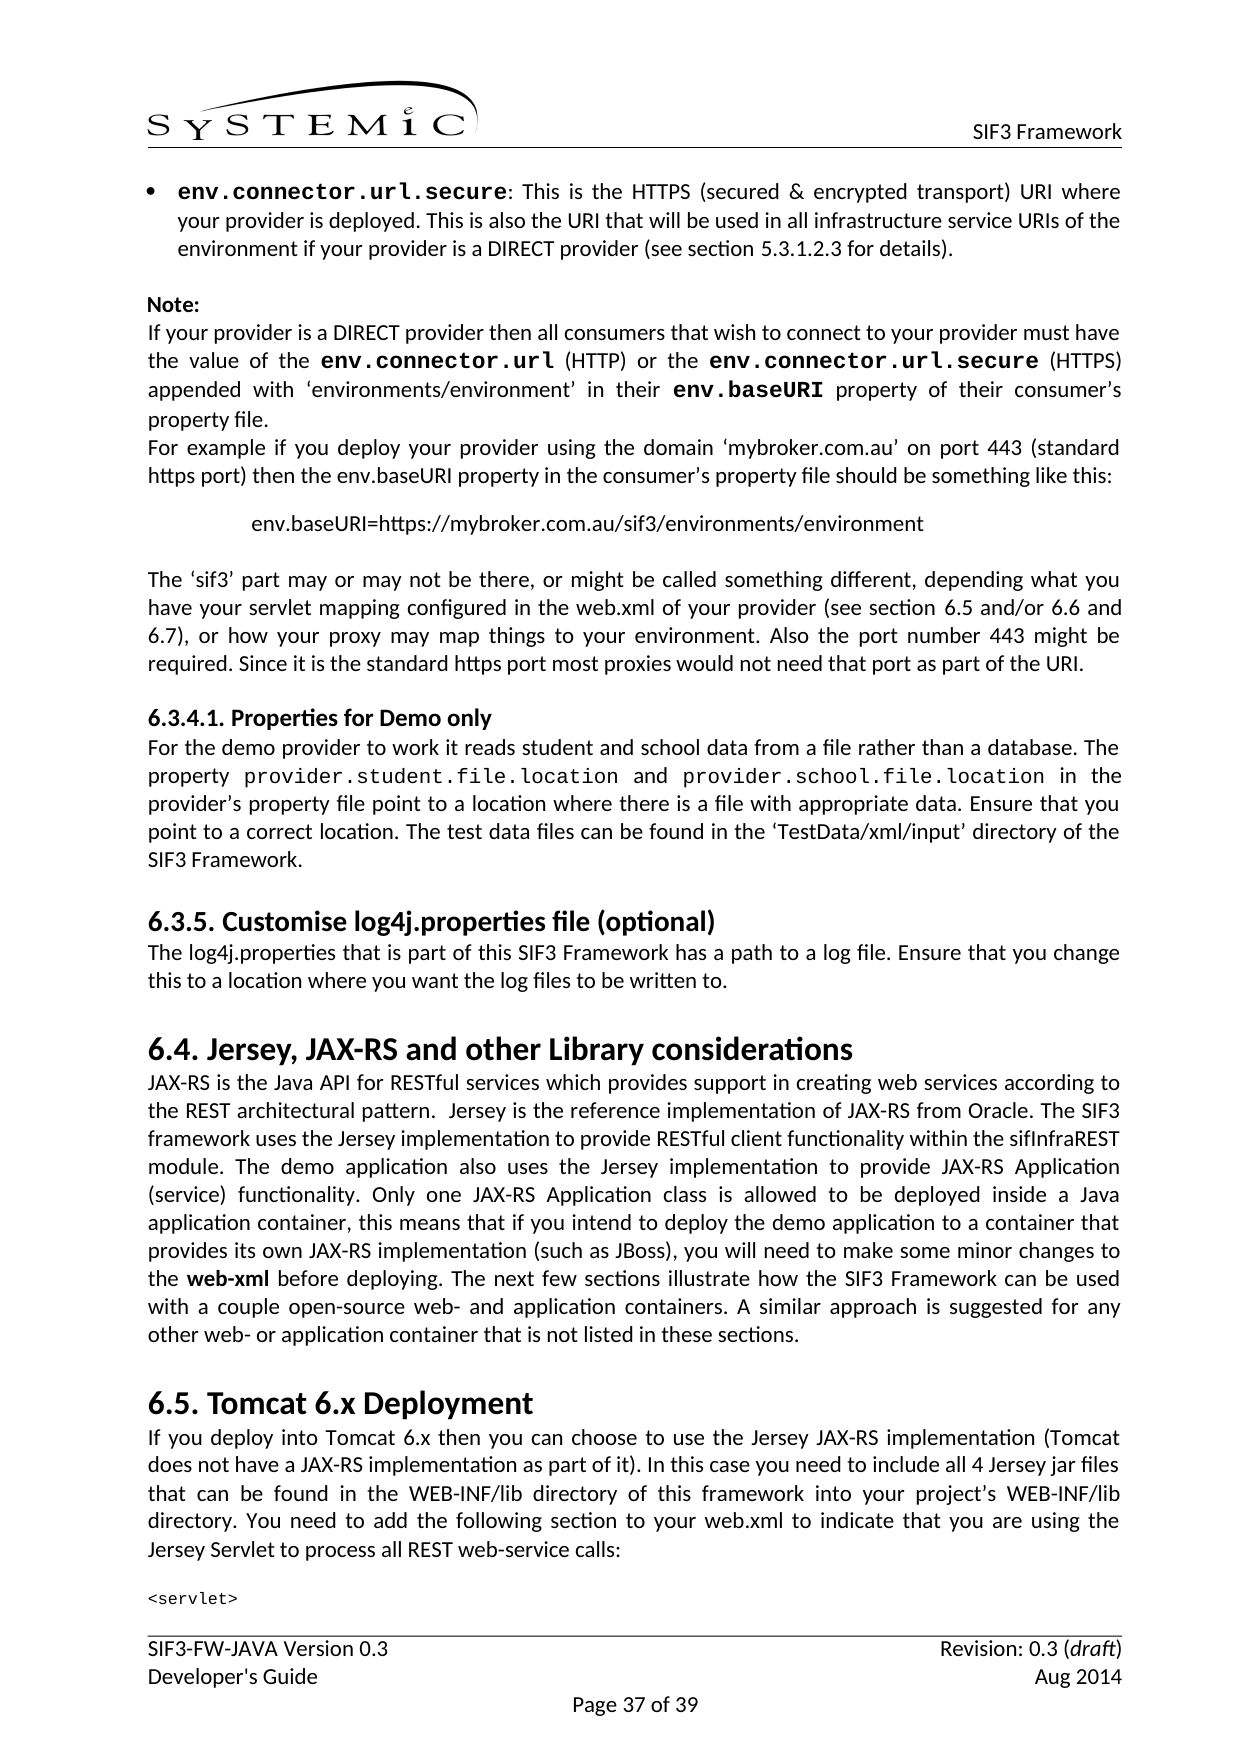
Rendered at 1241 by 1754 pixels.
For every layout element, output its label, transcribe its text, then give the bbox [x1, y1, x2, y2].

text env.baseURI=https://mybroker.com.au/sif3/environments/environment [251, 509, 1122, 537]
subtitle Properties for Demo only [148, 702, 1122, 733]
text The ‘sif3’ part may or may not be there, or might be called something different, depending what you have your servlet mapping configured in the web.xml of your provider (see section 6.5 and/or 6.6 and 6.7), or how your proxy may map things to your environment. Also the port number 443 might be required. Since it is the standard https port most proxies would not need that port as part of the URI. [148, 565, 1122, 677]
text For example if you deploy your provider using the domain ‘mybroker.com.au’ on port 443 (standard https port) then the env.baseURI property in the consumer’s property file should be something like this: [148, 433, 1122, 489]
subtitle Customise log4j.properties file (optional) [148, 903, 1122, 938]
text If you deploy into Tomcat 6.x then you can choose to use the Jersey JAX-RS implementation (Tomcat does not have a JAX-RS implementation as part of it). In this case you need to include all 4 Jersey jar files that can be found in the WEB-INF/lib directory of this framework into your project’s WEB-INF/lib directory. You need to add the following section to your web.xml to indicate that you are using the Jersey Servlet to process all REST web-service calls: [148, 1423, 1122, 1563]
text <servlet> [148, 1591, 1122, 1609]
text If your provider is a DIRECT provider then all consumers that wish to connect to your provider must have the value of the env.connector.url (HTTP) or the env.connector.url.secure (HTTPS) appended with ‘environments/environment’ in their env.baseURI property of their consumer’s property file. [148, 318, 1122, 433]
text For the demo provider to work it reads student and school data from a file rather than a database. The property provider.student.file.location and provider.school.file.location in the provider’s property file point to a location where there is a file with appropriate data. Ensure that you point to a correct location. The test data files can be found in the ‘TestData/xml/input’ directory of the SIF3 Framework. [148, 733, 1122, 873]
text Note: [147, 290, 1122, 318]
subtitle Jersey, JAX-RS and other Library considerations [148, 1028, 1122, 1068]
subtitle Tomcat 6.x Deployment [148, 1382, 1122, 1423]
text The log4j.properties that is part of this SIF3 Framework has a path to a log file. Ensure that you change this to a location where you want the log files to be written to. [148, 938, 1122, 994]
list env.connector.url.secure: This is the HTTPS (secured & encrypted transport) URI where your provider is deployed. This is also the URI that will be used in all infrastructure service URIs of the environment if your provider is a DIRECT provider (see section 5.3.1.2.3 for details). [147, 177, 1122, 262]
picture [147, 80, 478, 140]
text JAX-RS is the Java API for RESTful services which provides support in creating web services according to the REST architectural pattern. Jersey is the reference implementation of JAX-RS from Oracle. The SIF3 framework uses the Jersey implementation to provide RESTful client functionality within the sifInfraREST module. The demo application also uses the Jersey implementation to provide JAX-RS Application (service) functionality. Only one JAX-RS Application class is allowed to be deployed inside a Java application container, this means that if you intend to deploy the demo application to a container that provides its own JAX-RS implementation (such as JBoss), you will need to make some minor changes to the web-xml before deploying. The next few sections illustrate how the SIF3 Framework can be used with a couple open-source web- and application containers. A similar approach is suggested for any other web- or application container that is not listed in these sections. [148, 1068, 1122, 1348]
